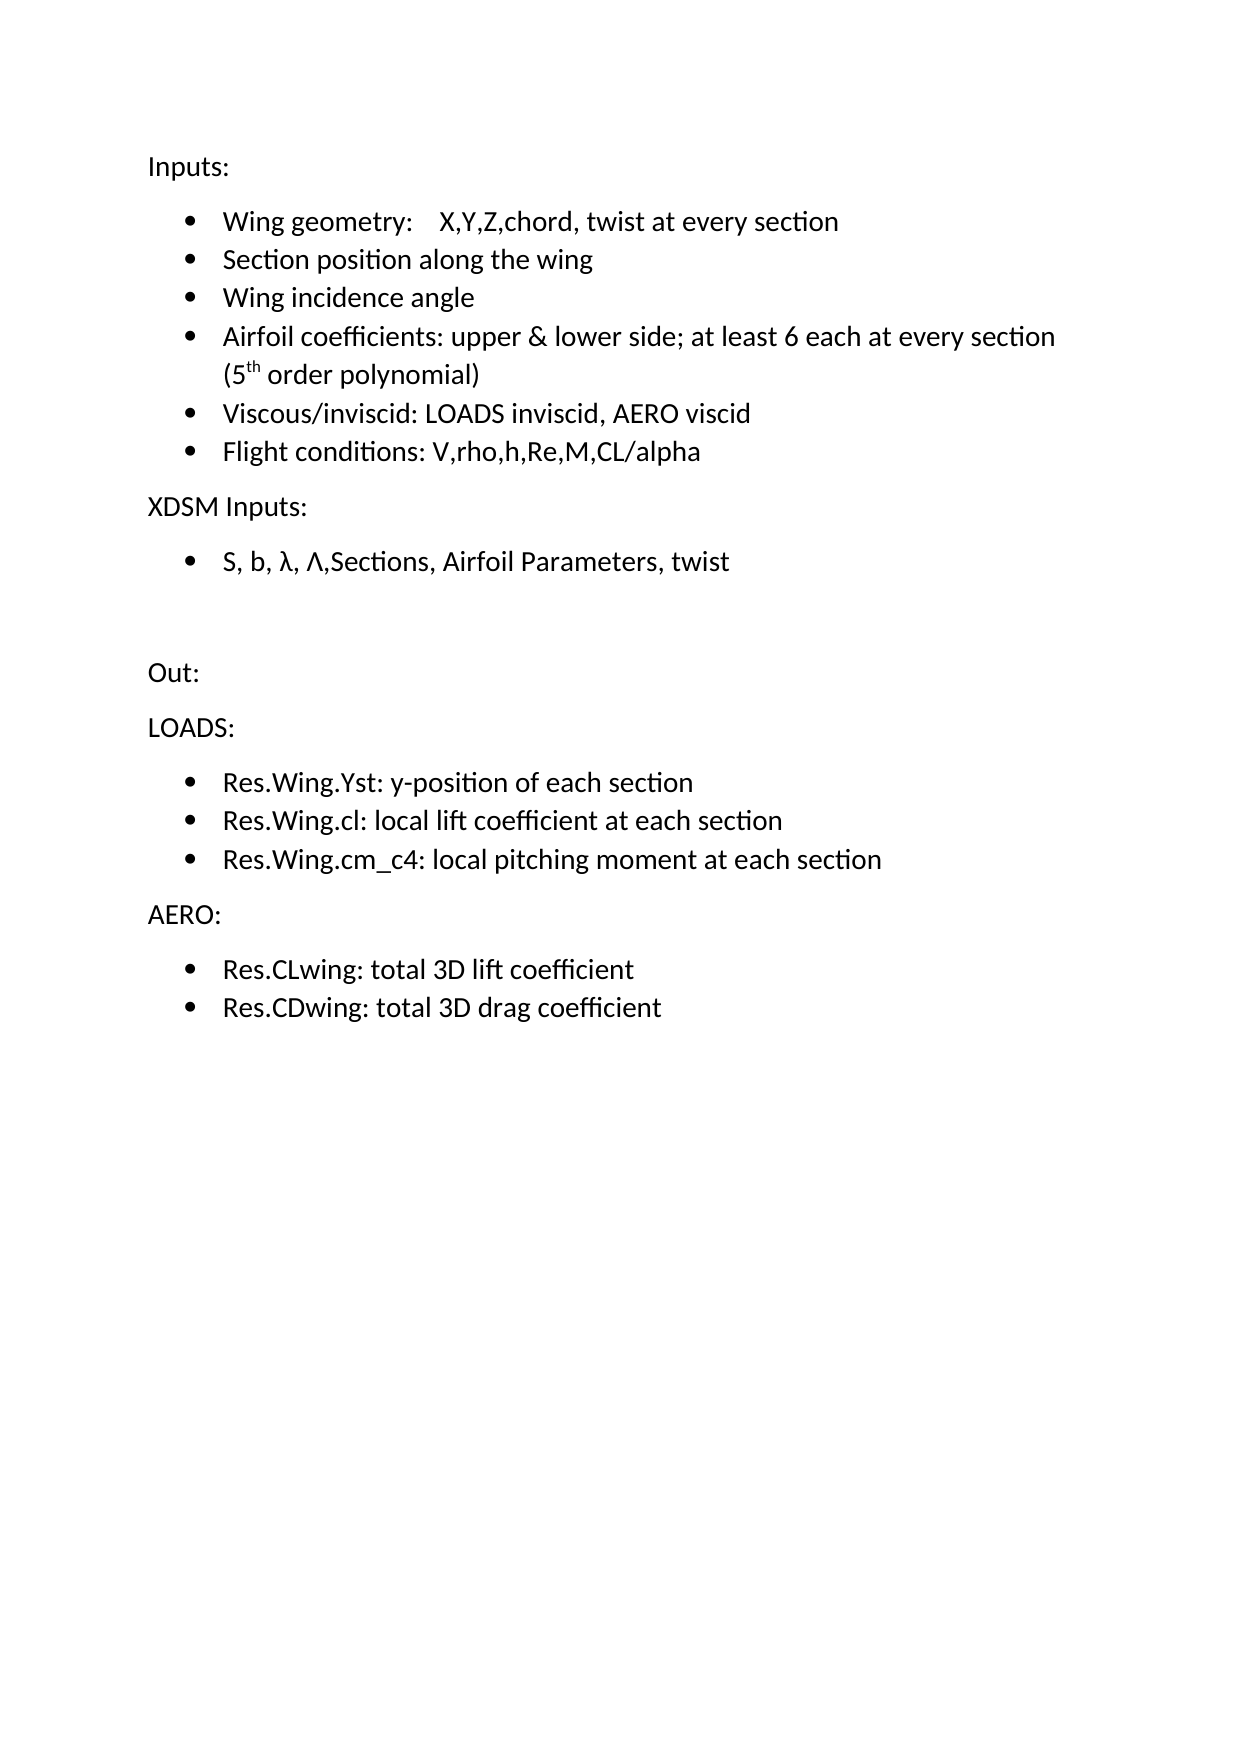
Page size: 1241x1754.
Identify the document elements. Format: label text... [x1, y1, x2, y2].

list S, b, λ, Λ,Sections, Airfoil Parameters, twist [185, 543, 1093, 579]
list Res.Wing.cm_c4: local pitching moment at each section [185, 841, 1093, 876]
list Res.Wing.Yst: y-position of each section [185, 764, 1093, 799]
text XDSM Inputs: [148, 488, 1093, 524]
list Airfoil coefficients: upper & lower side; at least 6 each at every section (5th order polynomial) [185, 318, 1093, 392]
list Res.Wing.cl: local lift coefficient at each section [185, 802, 1093, 838]
list Wing geometry: X,Y,Z,chord, twist at every section [185, 203, 1093, 238]
list Section position along the wing [185, 241, 1093, 277]
text Out: [148, 654, 1093, 689]
text Inputs: [148, 148, 1093, 183]
list Wing incidence angle [185, 279, 1093, 315]
list Viscous/inviscid: LOADS inviscid, AERO viscid [185, 395, 1093, 431]
list Flight conditions: V,rho,h,Re,M,CL/alpha [185, 433, 1093, 469]
text LOADS: [148, 709, 1093, 744]
list Res.CLwing: total 3D lift coefficient [185, 951, 1093, 987]
text AERO: [148, 896, 1093, 932]
list Res.CDwing: total 3D drag coefficient [185, 989, 1093, 1025]
